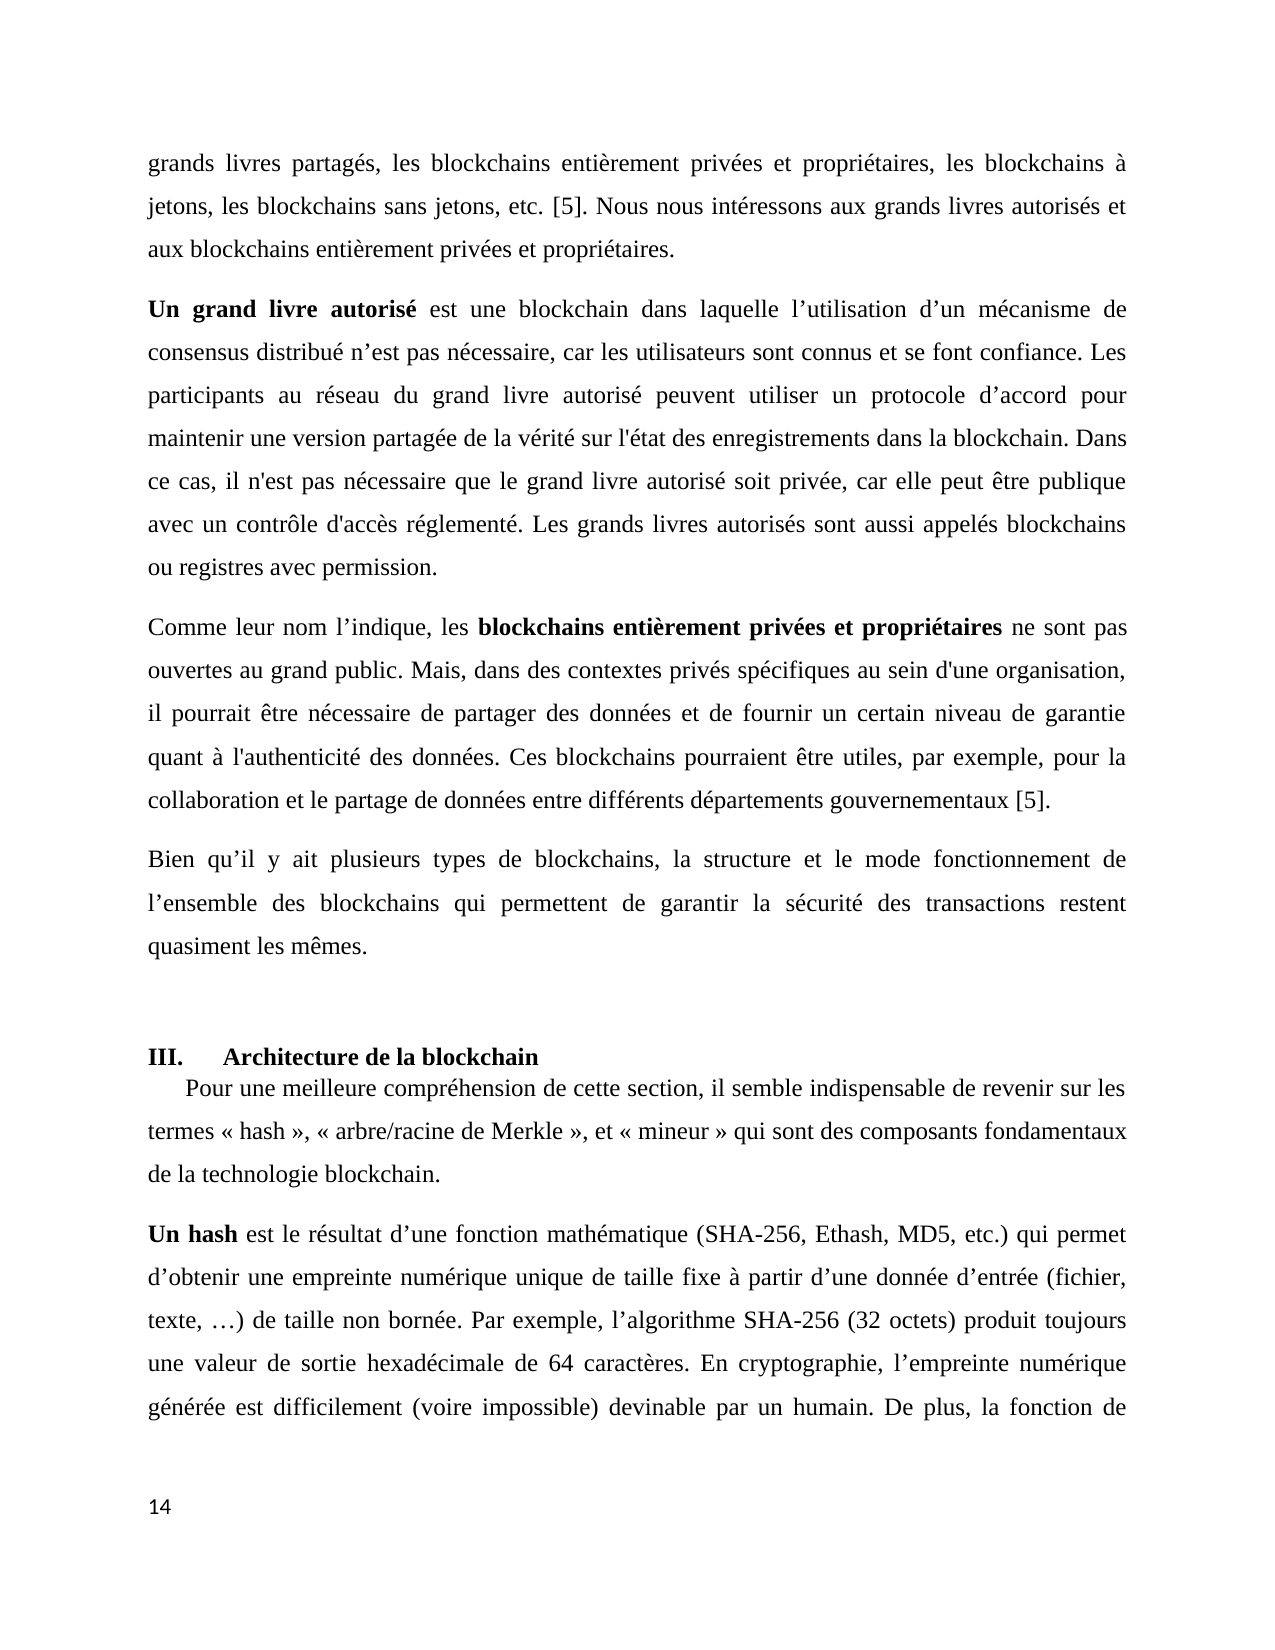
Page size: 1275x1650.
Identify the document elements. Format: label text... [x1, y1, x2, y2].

text Bien qu’il y ait plusieurs types de blockchains, la structure et le mode fonctionnement de l’ensemble des blockchains qui permettent de garantir la sécurité des transactions restent quasiment les mêmes. [148, 844, 1127, 959]
text Comme leur nom l’indique, les blockchains entièrement privées et propriétaires ne sont pas ouvertes au grand public. Mais, dans des contextes privés spécifiques au sein d'une organisation, il pourrait être nécessaire de partager des données et de fournir un certain niveau de garantie quant à l'authenticité des données. Ces blockchains pourraient être utiles, par exemple, pour la collaboration et le partage de données entre différents départements gouvernementaux [5]. [148, 612, 1127, 813]
text Un grand livre autorisé est une blockchain dans laquelle l’utilisation d’un mécanisme de consensus distribué n’est pas nécessaire, car les utilisateurs sont connus et se font confiance. Les participants au réseau du grand livre autorisé peuvent utiliser un protocole d’accord pour maintenir une version partagée de la vérité sur l'état des enregistrements dans la blockchain. Dans ce cas, il n'est pas nécessaire que le grand livre autorisé soit privée, car elle peut être publique avec un contrôle d'accès réglementé. Les grands livres autorisés sont aussi appelés blockchains ou registres avec permission. [148, 294, 1127, 581]
subtitle Architecture de la blockchain [148, 1042, 1127, 1071]
text Pour une meilleure compréhension de cette section, il semble indispensable de revenir sur les termes « hash », « arbre/racine de Merkle », et « mineur » qui sont des composants fondamentaux de la technologie blockchain. [148, 1073, 1127, 1188]
